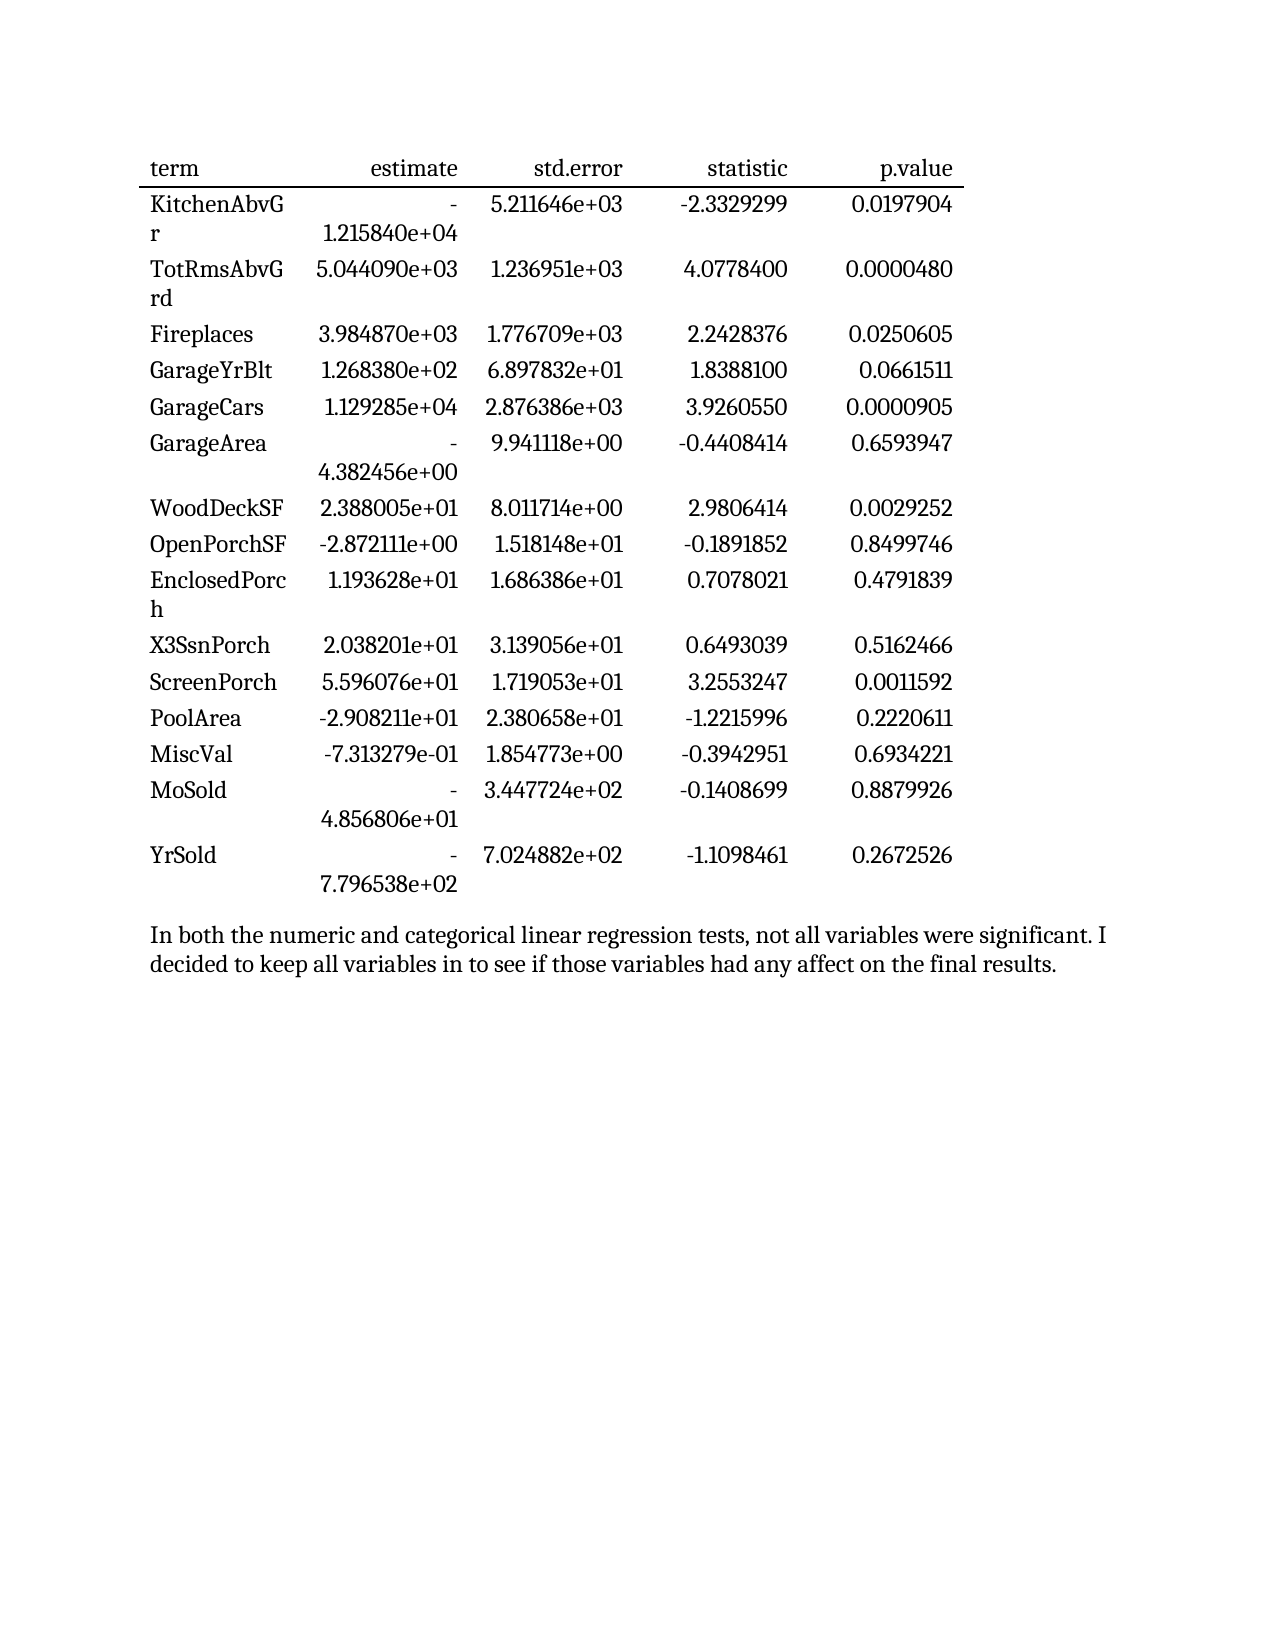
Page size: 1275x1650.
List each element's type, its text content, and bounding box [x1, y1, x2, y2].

table_header std.error [469, 150, 634, 186]
table_cell -0.1891852 [634, 526, 799, 562]
table_cell -4.382456e+00 [304, 425, 469, 490]
table_cell 9.941118e+00 [469, 425, 634, 490]
table_cell 2.380658e+01 [469, 700, 634, 736]
table_cell PoolArea [139, 700, 304, 736]
table_cell 2.876386e+03 [469, 389, 634, 425]
table_cell 0.7078021 [634, 563, 799, 627]
table_cell 0.2672526 [799, 838, 964, 902]
table_cell 4.0778400 [634, 251, 799, 316]
table_header p.value [799, 150, 964, 186]
table_cell 1.854773e+00 [469, 736, 634, 772]
table_cell 0.6593947 [799, 425, 964, 490]
table_cell -0.3942951 [634, 736, 799, 772]
table_cell 3.2553247 [634, 664, 799, 700]
table_cell MiscVal [139, 736, 304, 772]
table_cell 5.044090e+03 [304, 251, 469, 316]
table_cell GarageArea [139, 425, 304, 490]
table_cell 2.038201e+01 [304, 628, 469, 664]
table_cell 3.139056e+01 [469, 628, 634, 664]
table_cell 1.129285e+04 [304, 389, 469, 425]
text In both the numeric and categorical linear regression tests, not all variables were significant. I decided to keep all variables in to see if those variables had any affect on the final results. [150, 921, 1125, 979]
table_cell 0.0250605 [799, 316, 964, 352]
table_cell 3.447724e+02 [469, 773, 634, 837]
table_cell -2.908211e+01 [304, 700, 469, 736]
table_cell 1.776709e+03 [469, 316, 634, 352]
table_cell -4.856806e+01 [304, 773, 469, 837]
table_cell 3.9260550 [634, 389, 799, 425]
table_cell -2.872111e+00 [304, 526, 469, 562]
table_header term [139, 150, 304, 186]
table_cell 1.236951e+03 [469, 251, 634, 316]
table_cell -7.313279e-01 [304, 736, 469, 772]
table_cell 0.0000480 [799, 251, 964, 316]
table_cell 1.8388100 [634, 353, 799, 389]
table_cell 5.596076e+01 [304, 664, 469, 700]
table_cell 8.011714e+00 [469, 490, 634, 526]
table_cell 2.2428376 [634, 316, 799, 352]
table_cell 1.686386e+01 [469, 563, 634, 627]
table_cell 0.6493039 [634, 628, 799, 664]
table_cell 6.897832e+01 [469, 353, 634, 389]
table_cell OpenPorchSF [139, 526, 304, 562]
table_cell 2.9806414 [634, 490, 799, 526]
table_cell -7.796538e+02 [304, 838, 469, 902]
table_cell 0.5162466 [799, 628, 964, 664]
table_cell -1.215840e+04 [304, 188, 469, 251]
table_cell -1.2215996 [634, 700, 799, 736]
table_header estimate [304, 150, 469, 186]
table_header statistic [634, 150, 799, 186]
table_cell 5.211646e+03 [469, 188, 634, 251]
table_cell 1.193628e+01 [304, 563, 469, 627]
table_cell GarageYrBlt [139, 353, 304, 389]
table_cell KitchenAbvGr [139, 188, 304, 251]
table_cell 0.0029252 [799, 490, 964, 526]
table_cell 0.8499746 [799, 526, 964, 562]
table_cell 1.268380e+02 [304, 353, 469, 389]
table_cell GarageCars [139, 389, 304, 425]
table_cell YrSold [139, 838, 304, 902]
table_cell -0.4408414 [634, 425, 799, 490]
table_cell 0.6934221 [799, 736, 964, 772]
table_cell -0.1408699 [634, 773, 799, 837]
table_cell TotRmsAbvGrd [139, 251, 304, 316]
table_cell 0.4791839 [799, 563, 964, 627]
table_cell Fireplaces [139, 316, 304, 352]
table_cell 7.024882e+02 [469, 838, 634, 902]
table_cell 2.388005e+01 [304, 490, 469, 526]
table_cell -1.1098461 [634, 838, 799, 902]
table_cell 1.719053e+01 [469, 664, 634, 700]
table_cell X3SsnPorch [139, 628, 304, 664]
table_cell 0.2220611 [799, 700, 964, 736]
table_cell -2.3329299 [634, 188, 799, 251]
table_cell 1.518148e+01 [469, 526, 634, 562]
table_cell 0.8879926 [799, 773, 964, 837]
table_cell 0.0661511 [799, 353, 964, 389]
table_cell 0.0000905 [799, 389, 964, 425]
table_cell 0.0011592 [799, 664, 964, 700]
table_cell WoodDeckSF [139, 490, 304, 526]
table_cell MoSold [139, 773, 304, 837]
table_cell EnclosedPorch [139, 563, 304, 627]
table_cell 3.984870e+03 [304, 316, 469, 352]
table_cell ScreenPorch [139, 664, 304, 700]
table_cell 0.0197904 [799, 188, 964, 251]
